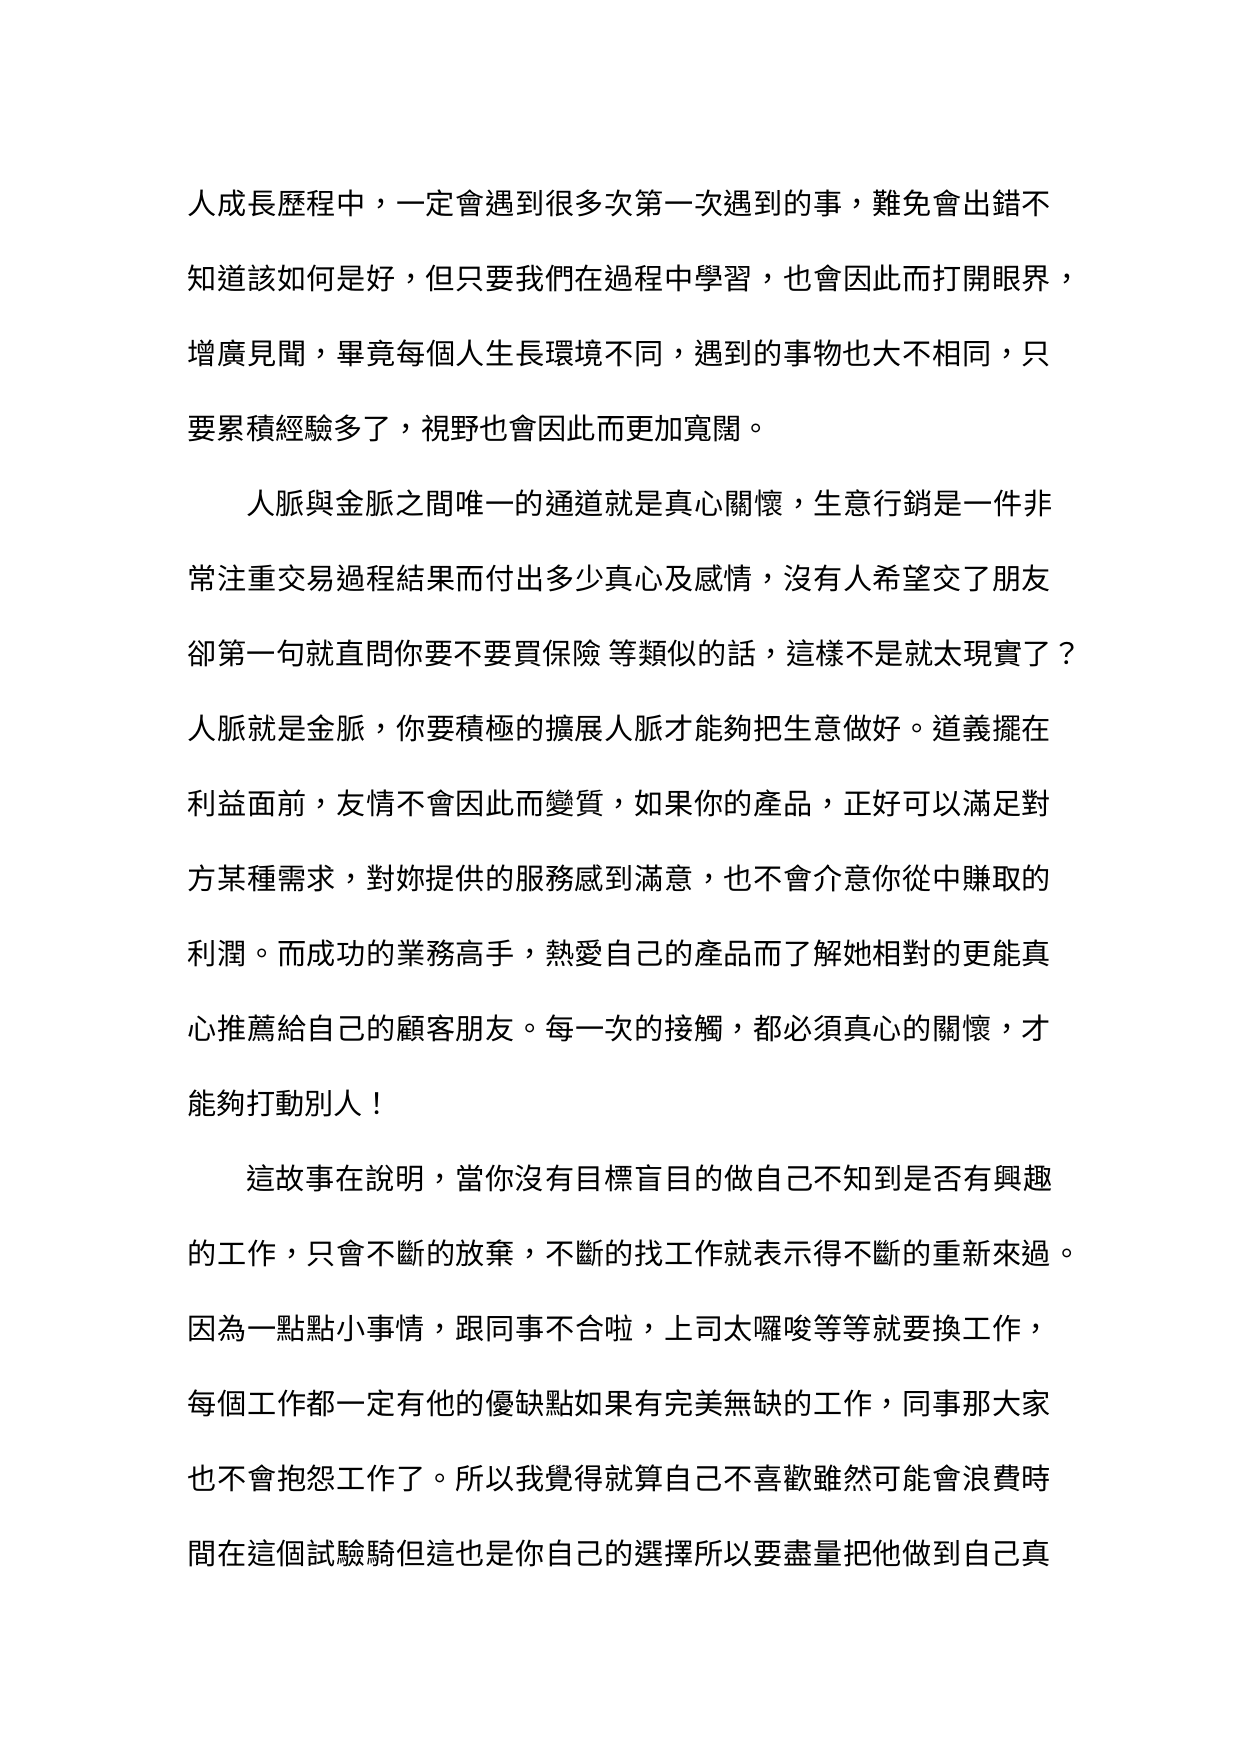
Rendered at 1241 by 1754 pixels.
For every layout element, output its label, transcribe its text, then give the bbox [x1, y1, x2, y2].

text 人脈與金脈之間唯一的通道就是真心關懷，生意行銷是一件非常注重交易過程結果而付出多少真心及感情，沒有人希望交了朋友卻第一句就直問你要不要買保險 等類似的話，這樣不是就太現實了？人脈就是金脈，你要積極的擴展人脈才能夠把生意做好。道義擺在利益面前，友情不會因此而變質，如果你的產品，正好可以滿足對方某種需求，對妳提供的服務感到滿意，也不會介意你從中賺取的利潤。而成功的業務高手，熱愛自己的產品而了解她相對的更能真心推薦給自己的顧客朋友。每一次的接觸，都必須真心的關懷，才能夠打動別人！ [187, 464, 1053, 1139]
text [187, 1139, 1053, 1589]
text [187, 164, 1053, 464]
